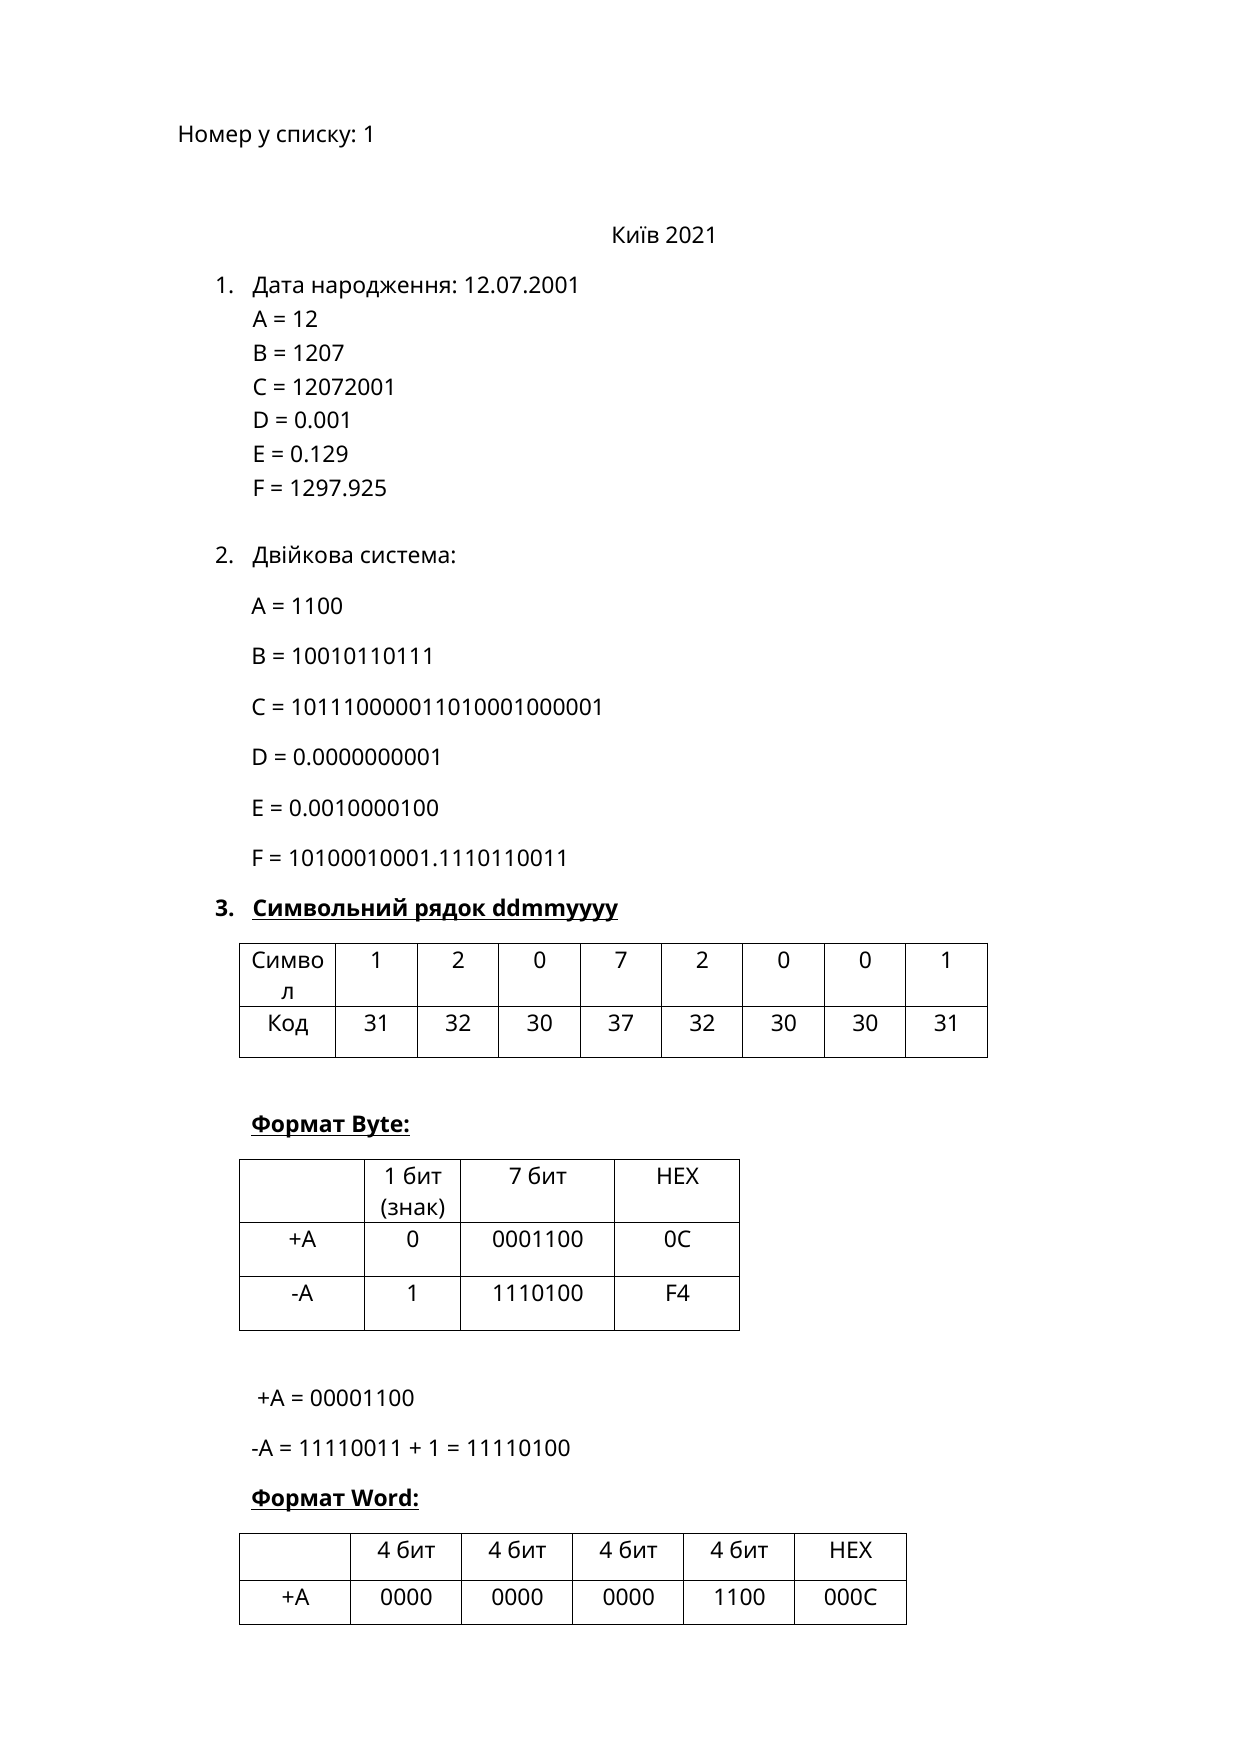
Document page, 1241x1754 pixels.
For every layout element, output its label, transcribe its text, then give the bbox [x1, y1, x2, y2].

table_cell 30 [499, 1007, 580, 1057]
table_cell 0000 [573, 1581, 683, 1624]
text +A = 00001100 [251, 1382, 1152, 1413]
text Київ 2021 [177, 219, 1152, 250]
table_cell 32 [418, 1007, 498, 1057]
table_header 1 [906, 944, 987, 1006]
text Номер у списку: 1 [177, 118, 1152, 149]
table_cell 31 [906, 1007, 987, 1057]
list С = 12072001 [252, 371, 1152, 402]
text D = 0.0000000001 [251, 741, 1152, 772]
table_cell 37 [581, 1007, 661, 1057]
table_header HEX [795, 1534, 906, 1579]
table_header [240, 1160, 364, 1222]
text E = 0.0010000100 [251, 791, 1152, 823]
table_header 7 [581, 944, 661, 1006]
table_cell 0000 [462, 1581, 572, 1624]
table_header 4 бит [573, 1534, 683, 1579]
table_cell 1110100 [461, 1277, 614, 1330]
text -A = 11110011 + 1 = 11110100 [251, 1432, 1152, 1463]
table_cell 1 [365, 1277, 460, 1330]
list А = 12 [252, 303, 1152, 334]
list Символьний рядок ddmmyyyy [215, 892, 1152, 923]
text F = 10100010001.1110110011 [251, 842, 1152, 873]
table_header 4 бит [351, 1534, 461, 1579]
text A = 1100 [251, 590, 1152, 621]
table_header Символ [240, 944, 335, 1006]
table_cell 0001100 [461, 1223, 614, 1276]
list Дата народження: 12.07.2001 [215, 269, 1152, 301]
text B = 10010110111 [251, 640, 1152, 671]
table_header 0 [743, 944, 824, 1006]
table_cell 0000 [351, 1581, 461, 1624]
table_header 4 бит [684, 1534, 794, 1579]
table_cell F4 [615, 1277, 739, 1330]
list F = 1297.925 [252, 472, 1152, 503]
table_header 2 [662, 944, 742, 1006]
table_cell 31 [336, 1007, 417, 1057]
table_cell 000С [795, 1581, 906, 1624]
table_header HEX [615, 1160, 739, 1222]
text C = 101110000011010001000001 [251, 691, 1152, 722]
table_header 0 [825, 944, 905, 1006]
table_cell +A [240, 1581, 350, 1624]
table_cell Код [240, 1007, 335, 1057]
list D = 0.001 [252, 404, 1152, 436]
table_header 1 [336, 944, 417, 1006]
table_cell 30 [743, 1007, 824, 1057]
list В = 1207 [252, 337, 1152, 368]
text Формат Word: [251, 1482, 1152, 1514]
list Двійкова система: [215, 539, 1152, 571]
table_header 1 бит (знак) [365, 1160, 460, 1222]
table_cell +A [240, 1223, 364, 1276]
table_cell 30 [825, 1007, 905, 1057]
table_header [240, 1534, 350, 1579]
table_header 4 бит [462, 1534, 572, 1579]
table_cell 0 [365, 1223, 460, 1276]
list E = 0.129 [252, 438, 1152, 469]
table_cell 32 [662, 1007, 742, 1057]
table_cell 0C [615, 1223, 739, 1276]
table_cell -A [240, 1277, 364, 1330]
table_header 0 [499, 944, 580, 1006]
table_cell 1100 [684, 1581, 794, 1624]
table_header 7 бит [461, 1160, 614, 1222]
text Формат Byte: [251, 1108, 1152, 1139]
table_header 2 [418, 944, 498, 1006]
